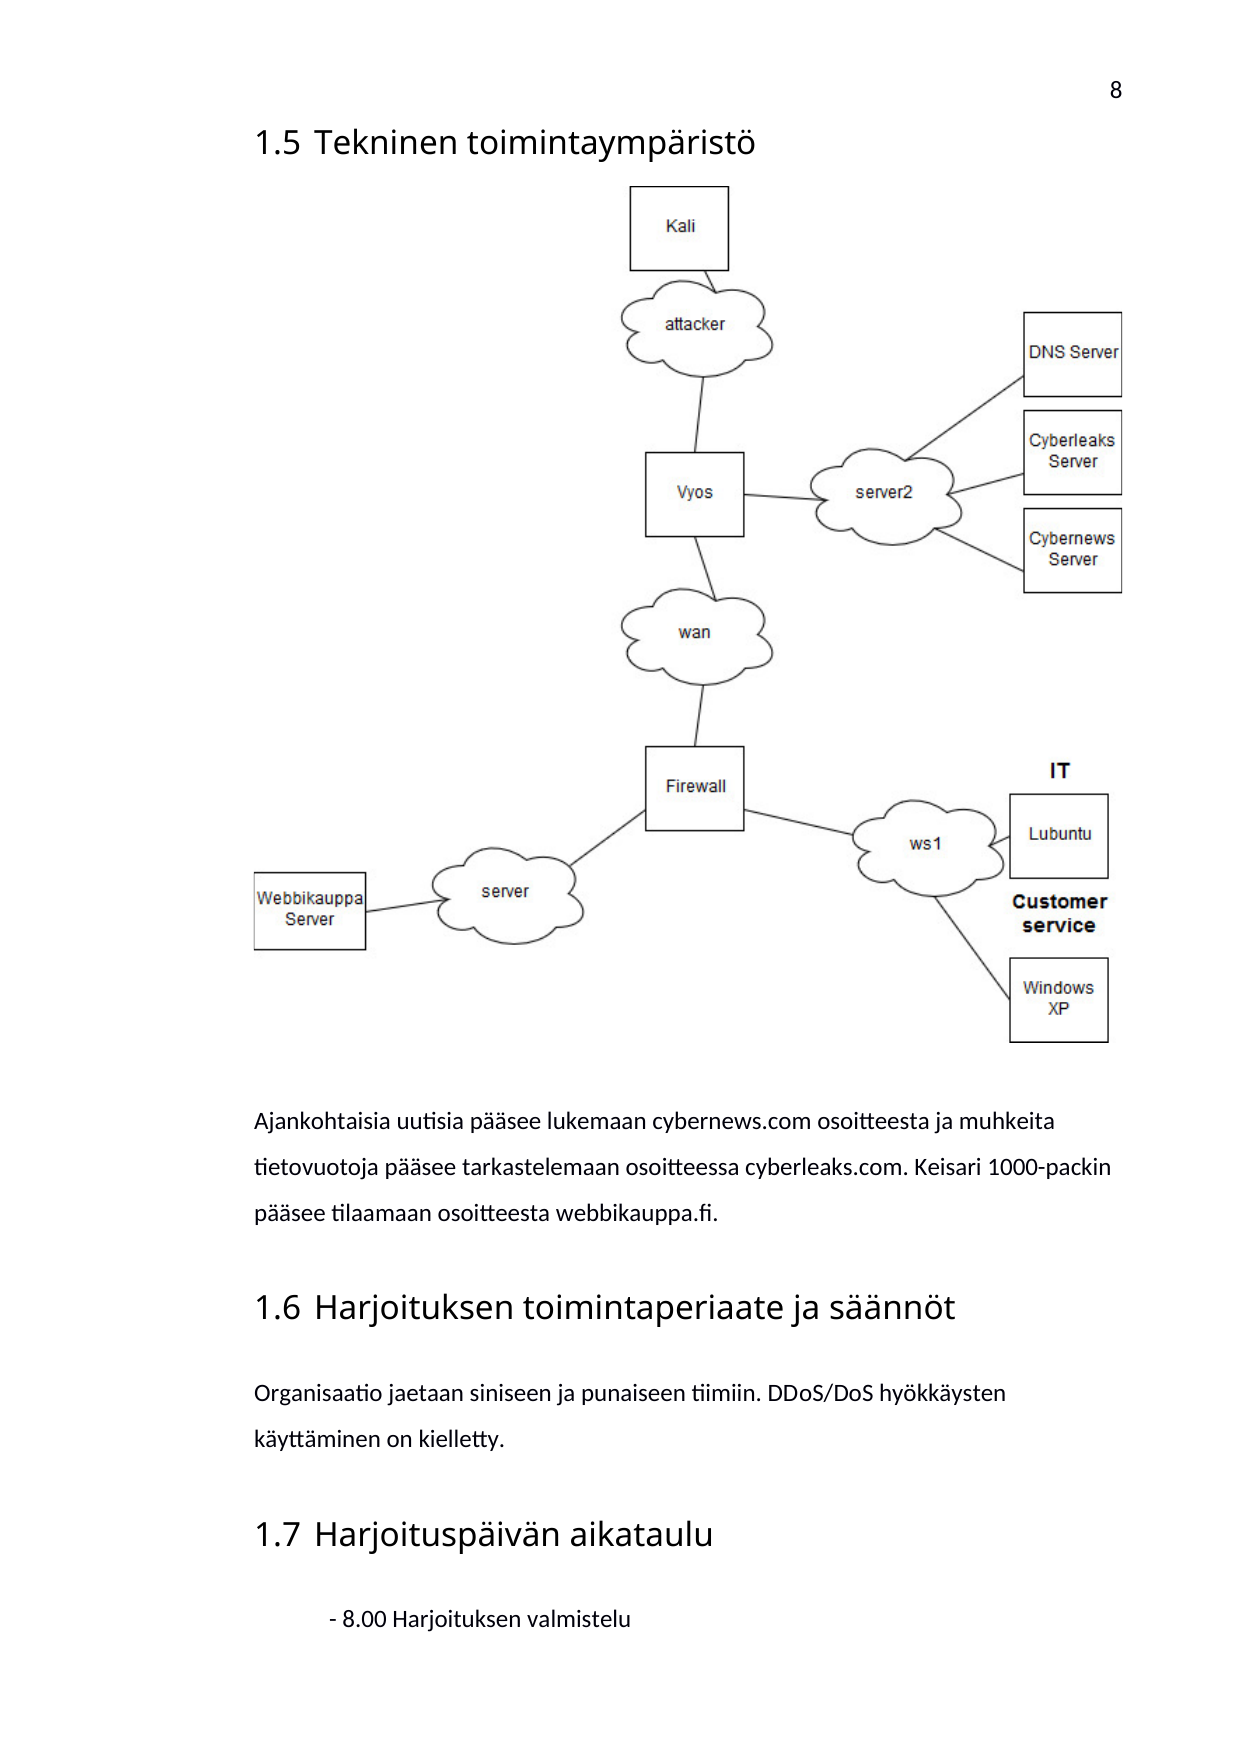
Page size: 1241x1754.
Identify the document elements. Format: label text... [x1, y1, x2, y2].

subtitle Tekninen toimintaympäristö [254, 119, 1122, 164]
text Organisaatio jaetaan siniseen ja punaiseen tiimiin. DDoS/DoS hyökkäysten käyttäminen on kielletty. [254, 1377, 1122, 1453]
list - 8.00 Harjoituksen valmistelu [329, 1603, 1122, 1634]
subtitle Harjoituksen toimintaperiaate ja säännöt [254, 1284, 1122, 1329]
text Ajankohtaisia uutisia pääsee lukemaan cybernews.com osoitteesta ja muhkeita tietovuotoja pääsee tarkastelemaan osoitteessa cyberleaks.com. Keisari 1000-packin pääsee tilaamaan osoitteesta webbikauppa.fi. [254, 1043, 1122, 1227]
picture [253, 186, 1123, 1043]
subtitle Harjoituspäivän aikataulu [254, 1510, 1122, 1556]
